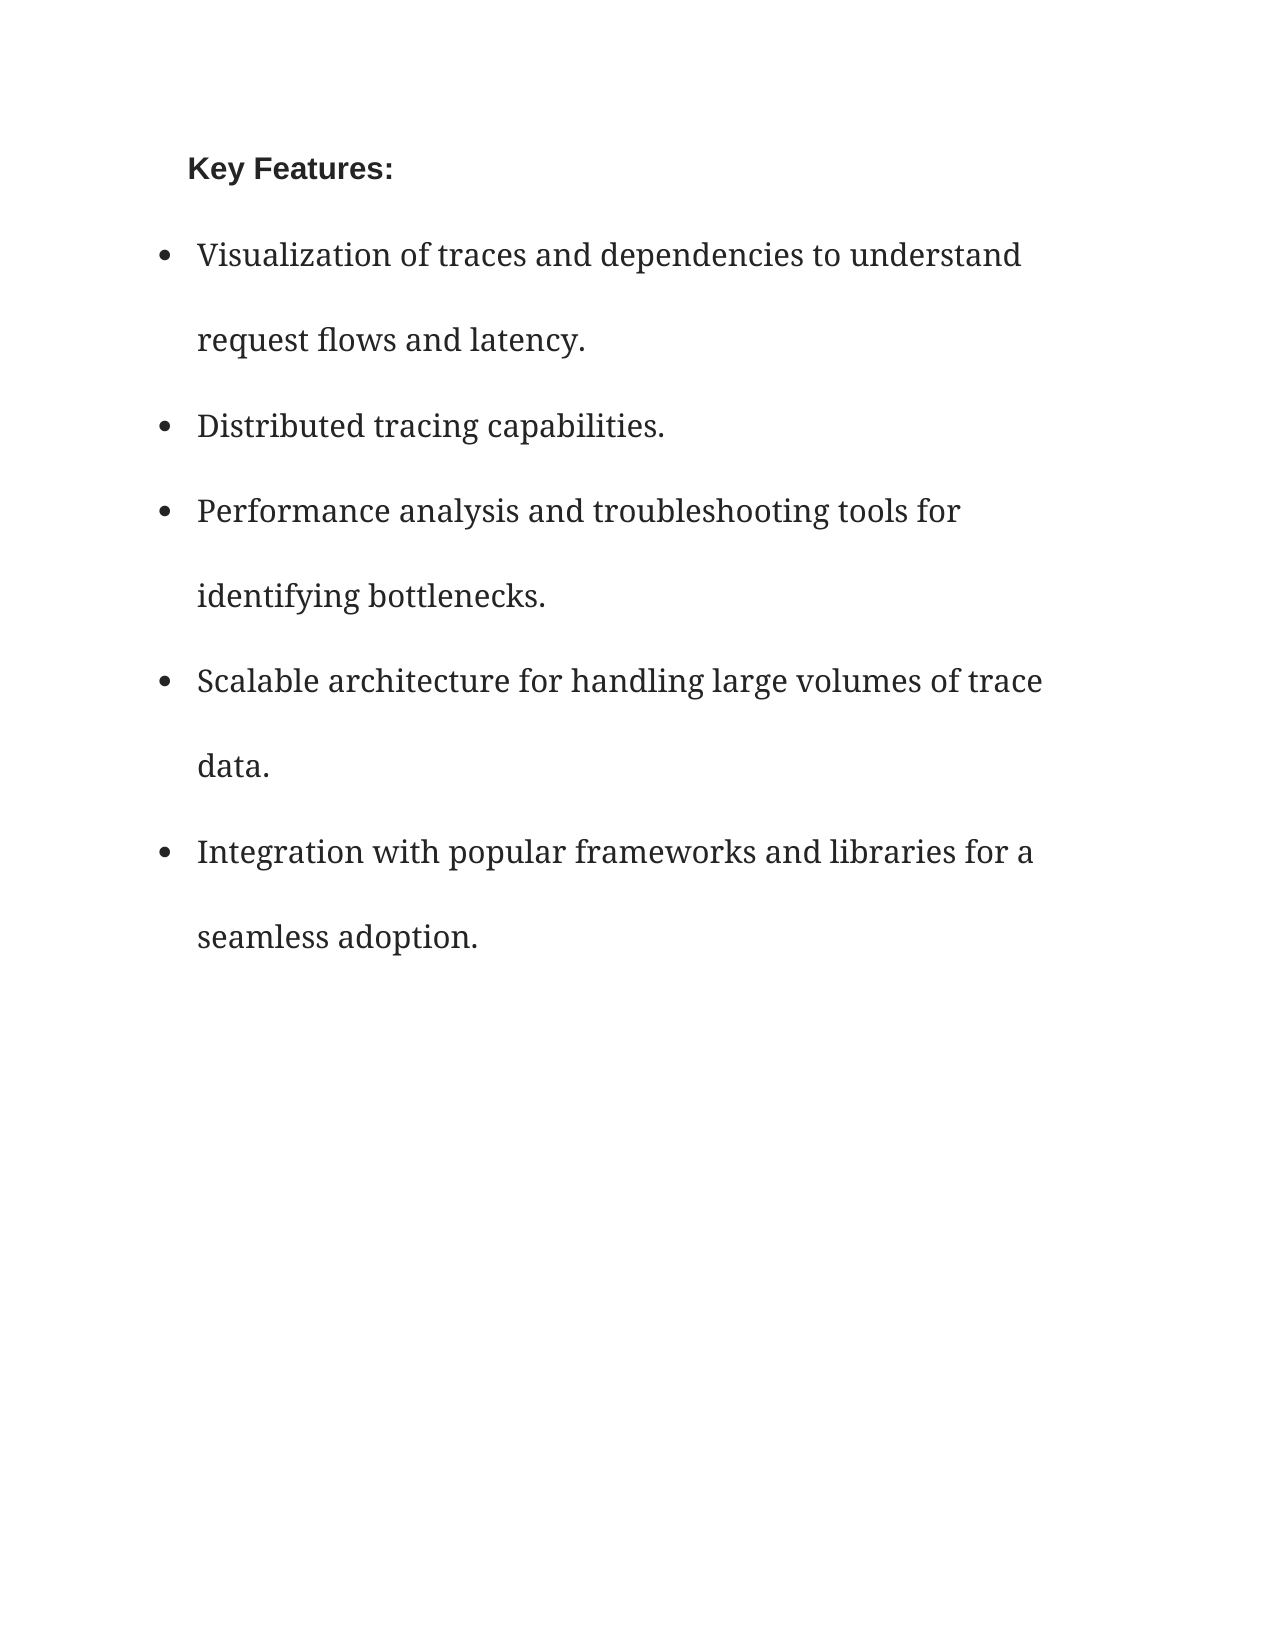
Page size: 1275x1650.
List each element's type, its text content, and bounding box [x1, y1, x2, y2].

list Integration with popular frameworks and libraries for a seamless adoption. [159, 830, 1125, 957]
list Visualization of traces and dependencies to understand request flows and latency. [159, 233, 1125, 361]
list Distributed tracing capabilities. [159, 404, 1125, 446]
list Scalable architecture for handling large volumes of trace data. [159, 659, 1125, 787]
subtitle Key Features: [187, 150, 1087, 186]
list Performance analysis and troubleshooting tools for identifying bottlenecks. [159, 489, 1125, 617]
